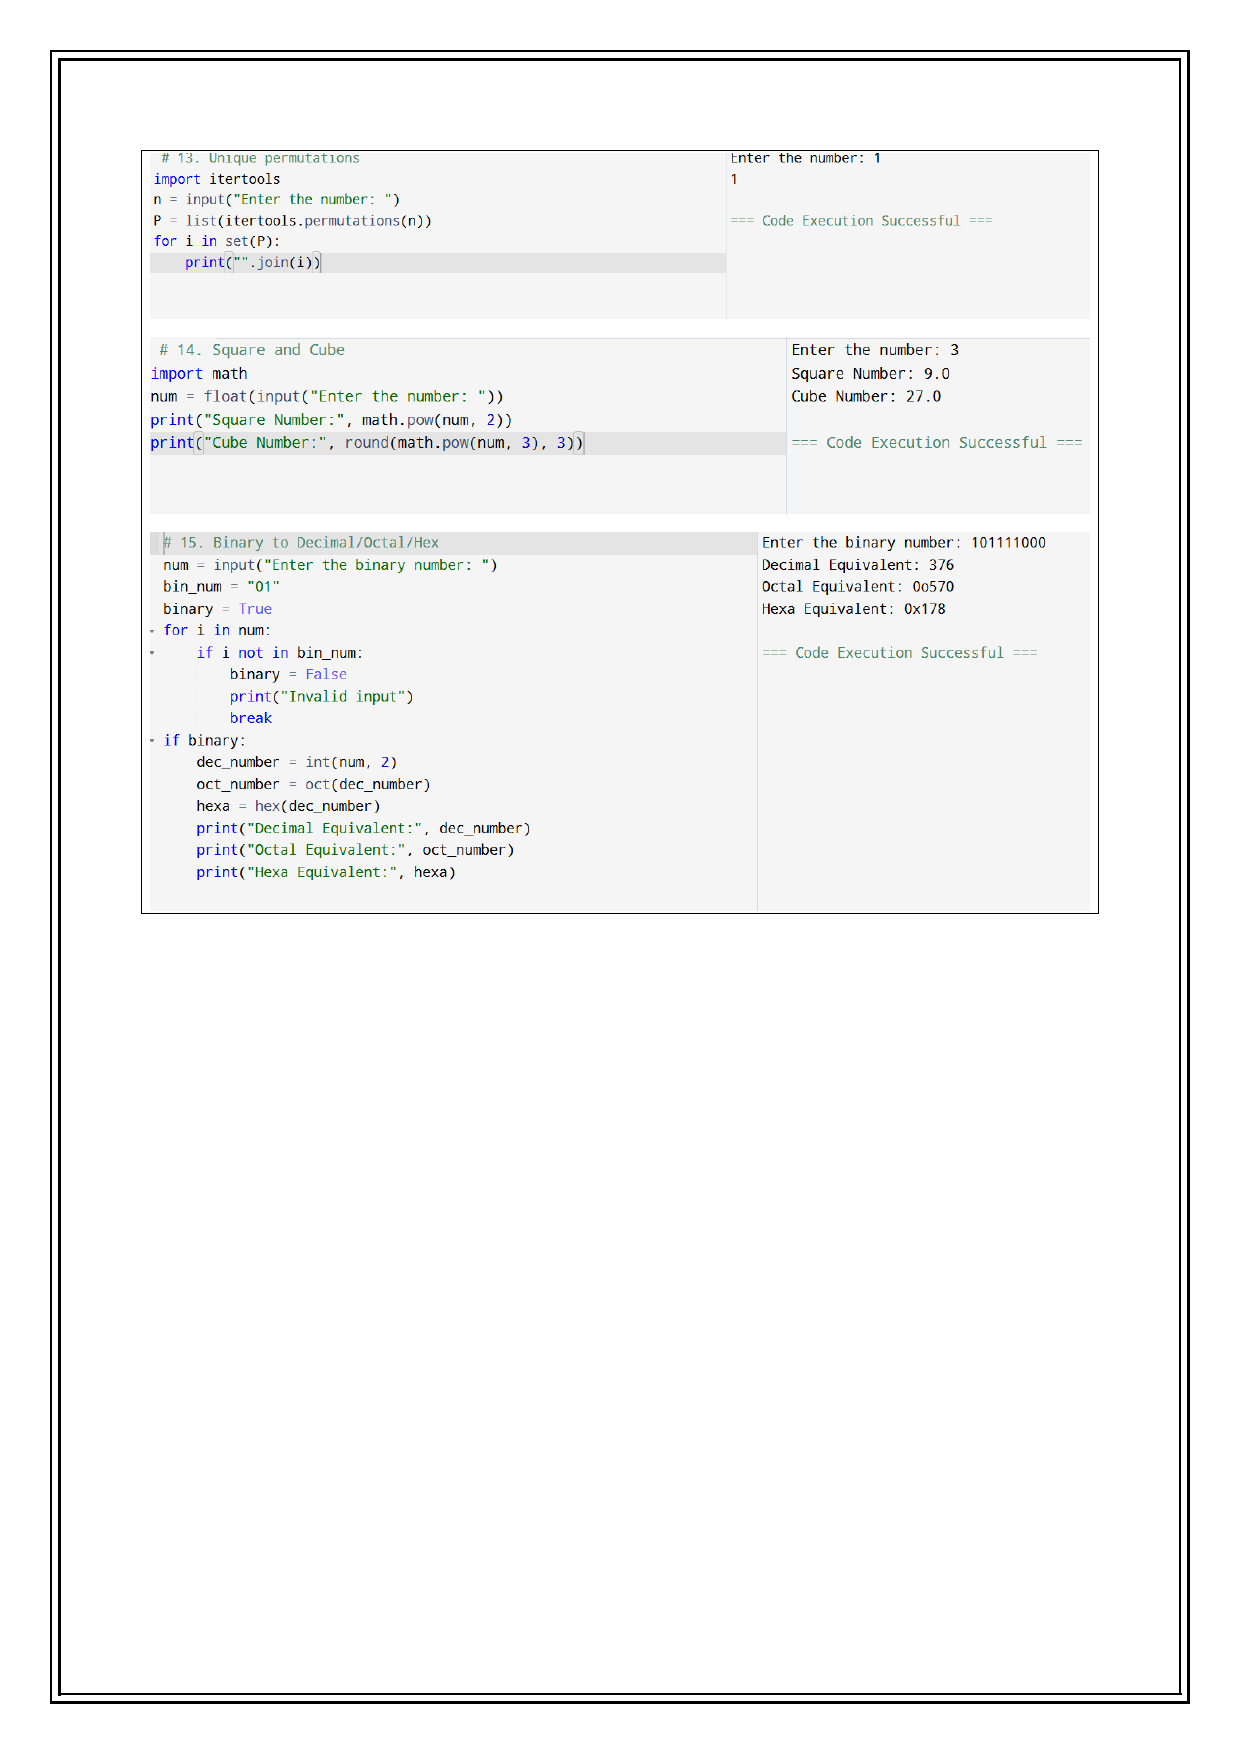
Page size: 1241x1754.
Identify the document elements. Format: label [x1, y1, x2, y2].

picture [150, 532, 1091, 911]
picture [150, 153, 1091, 319]
picture [150, 337, 1091, 514]
